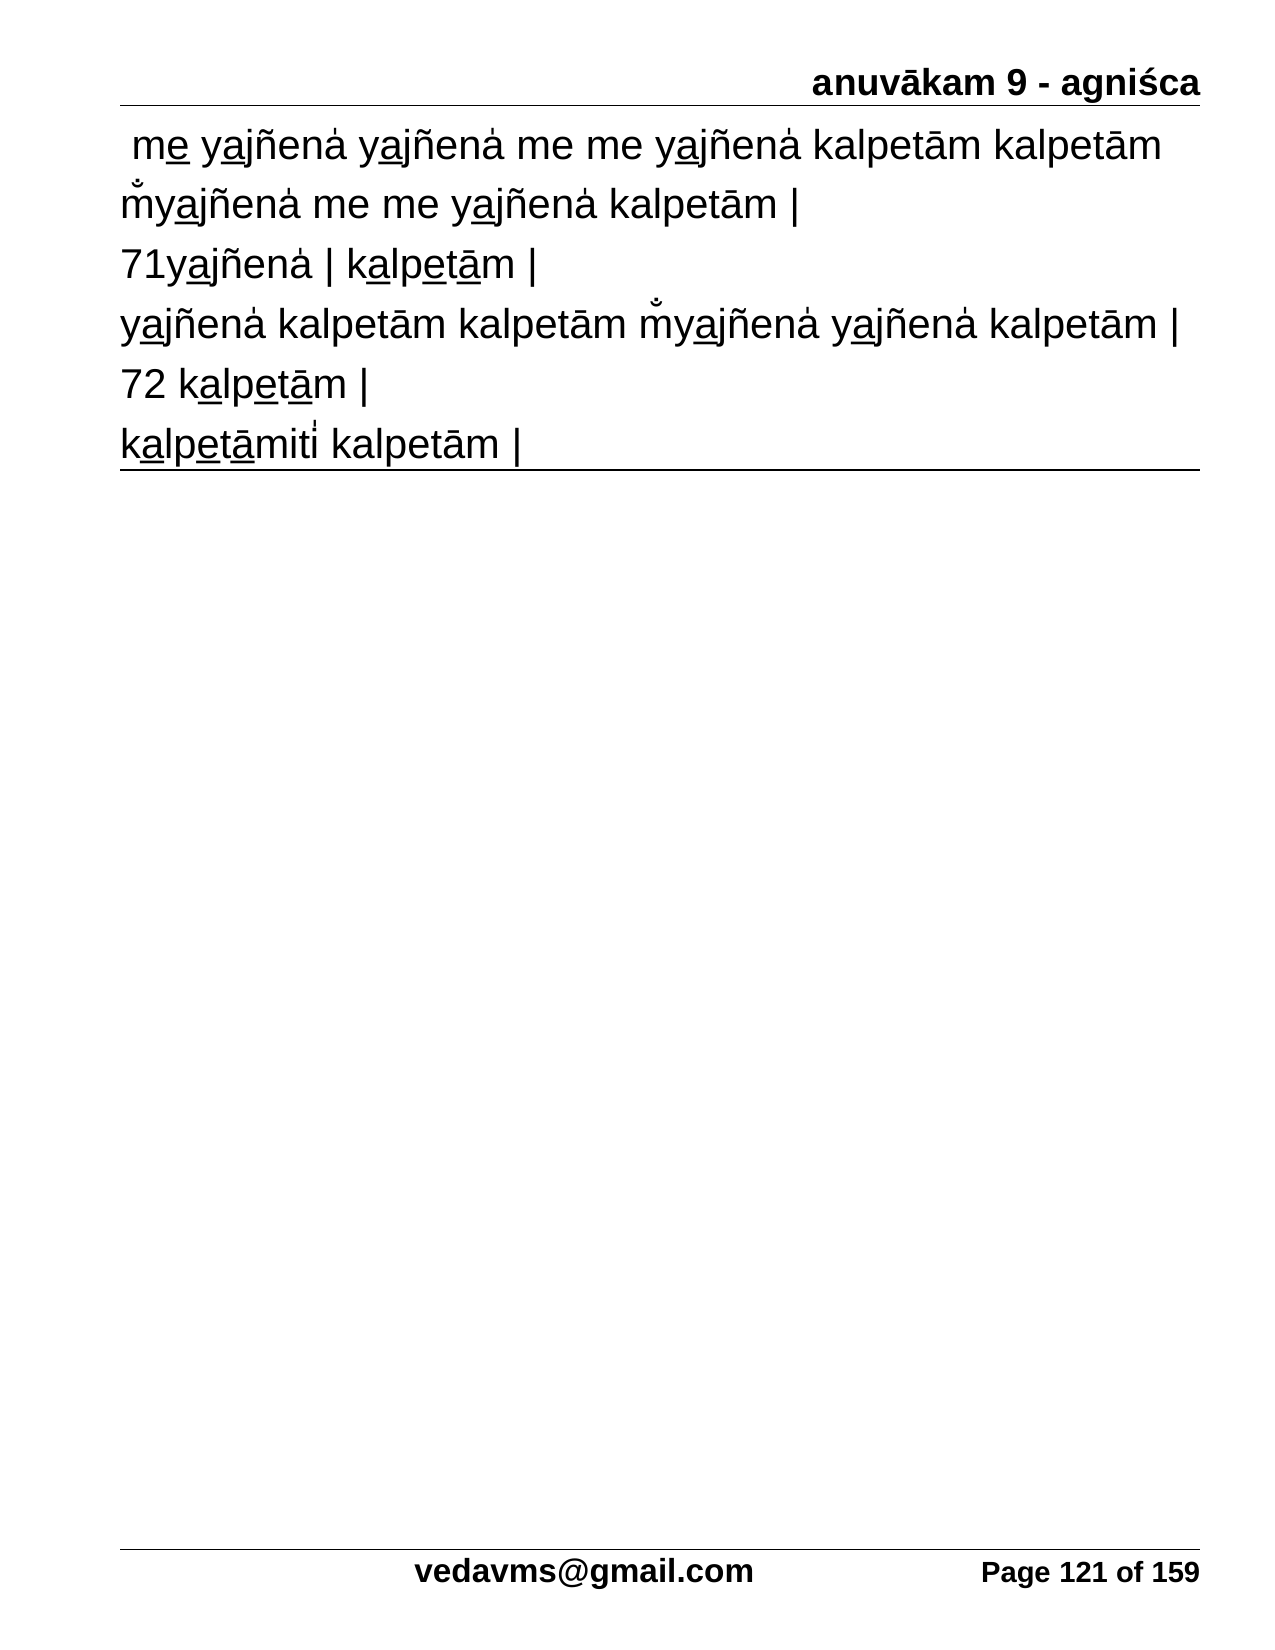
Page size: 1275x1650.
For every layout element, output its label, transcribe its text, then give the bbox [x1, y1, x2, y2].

text me̲ ya̲jñena̍ ya̲jñena̍ me me ya̲jñena̍ kalpetām kalpetām m̐ya̲jñena̍ me me ya̲jñena̍ kalpetām | [120, 120, 1200, 228]
text 72 ka̲lpe̲tā̲m | [120, 359, 1200, 407]
text 71ya̲jñena̍ | ka̲lpe̲tā̲m | [120, 240, 1200, 288]
text ya̲jñena̍ kalpetām kalpetām m̐ya̲jñena̍ ya̲jñena̍ kalpetām | [120, 300, 1200, 348]
text ka̲lpe̲tā̲miti̍ kalpetām | [120, 419, 1200, 469]
